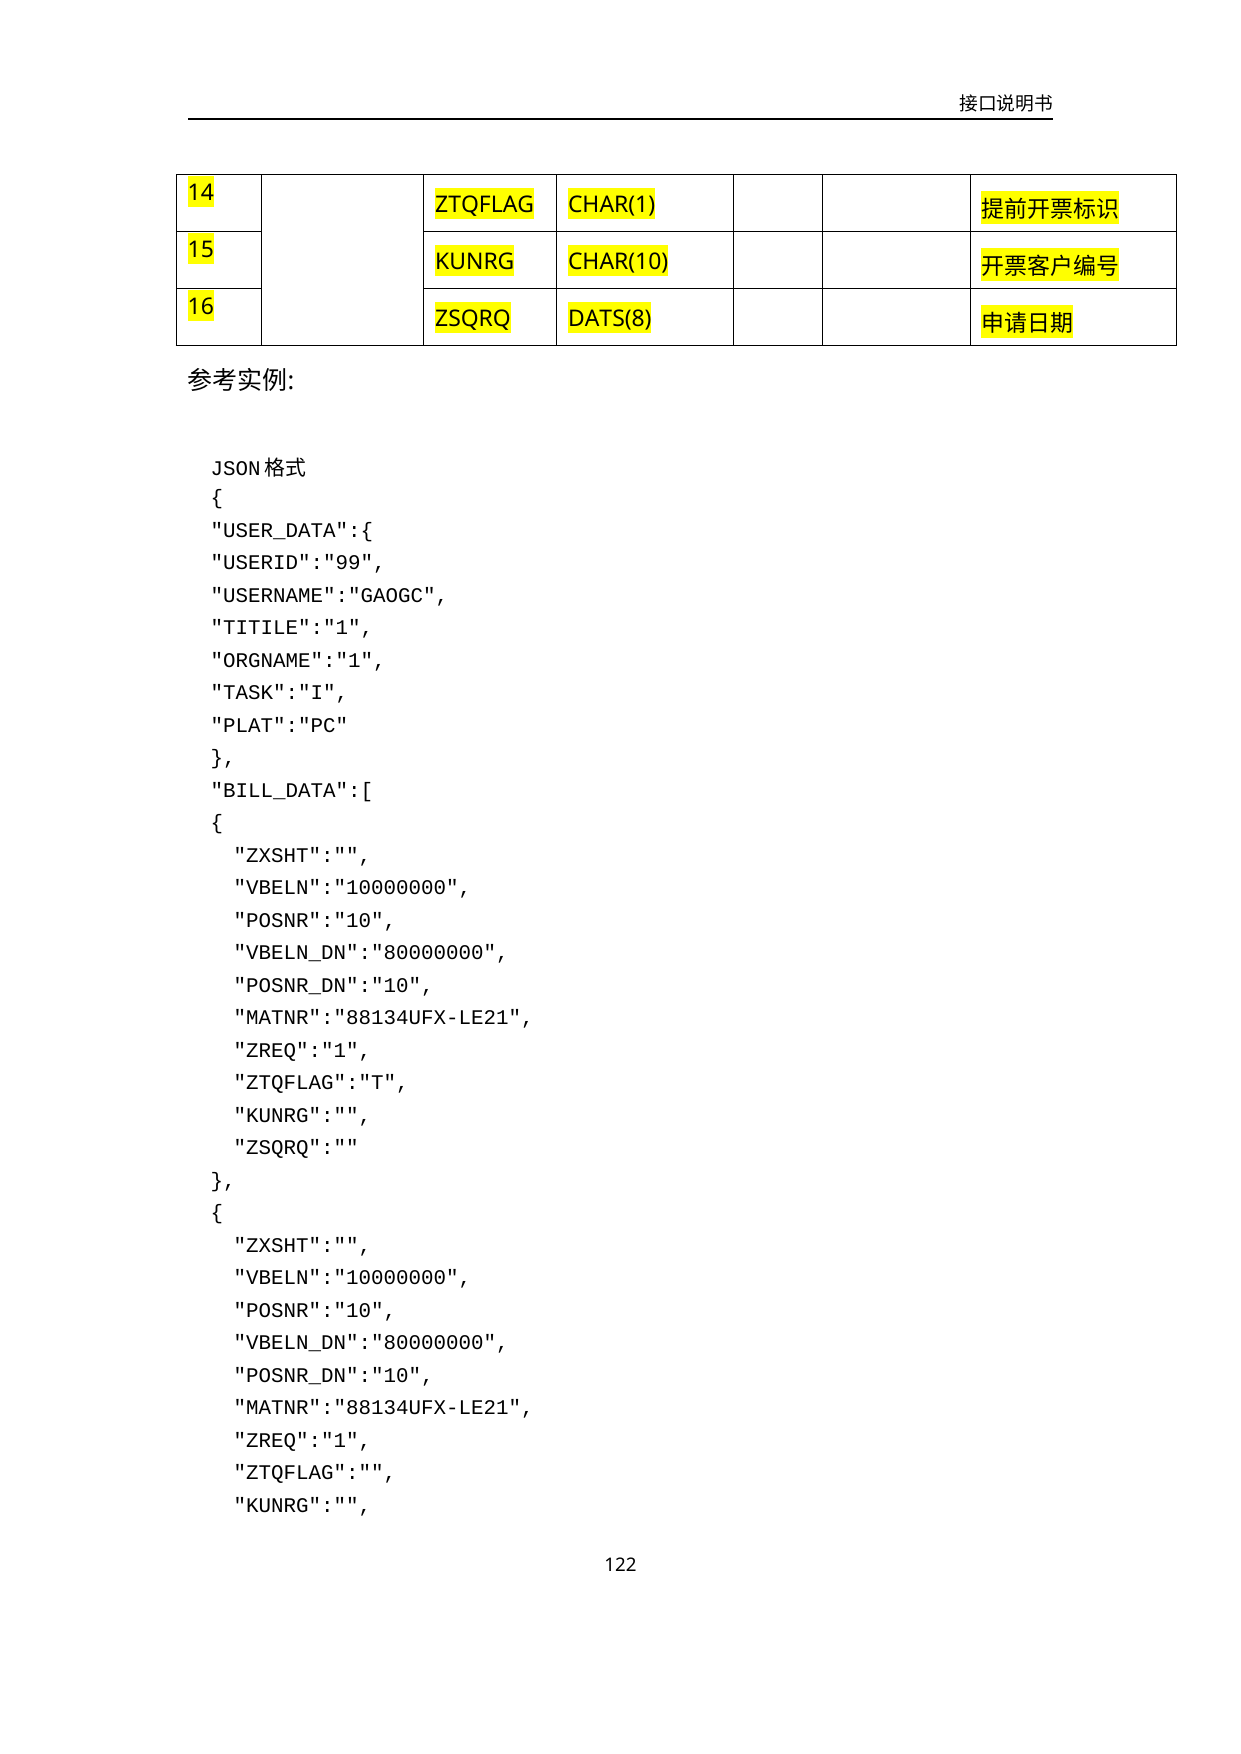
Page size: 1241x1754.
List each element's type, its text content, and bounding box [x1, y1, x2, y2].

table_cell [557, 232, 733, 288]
text "ZREQ":"1", [233, 1035, 1053, 1068]
text "POSNR_DN":"10", [233, 1360, 1053, 1393]
text "USERNAME":"GAOGC", [210, 580, 1053, 613]
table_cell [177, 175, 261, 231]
text "VBELN":"10000000", [233, 873, 1053, 905]
text "POSNR":"10", [233, 1295, 1053, 1328]
text "VBELN":"10000000", [233, 1263, 1053, 1295]
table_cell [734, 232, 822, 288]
text 参考实例: [187, 346, 1053, 411]
text "POSNR":"10", [233, 905, 1053, 938]
text "ZTQFLAG":"T", [233, 1068, 1053, 1100]
text "USERID":"99", [210, 548, 1053, 580]
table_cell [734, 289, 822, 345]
text "ZTQFLAG":"", [233, 1458, 1053, 1490]
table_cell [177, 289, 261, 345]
text "ZXSHT":"", [233, 1230, 1053, 1263]
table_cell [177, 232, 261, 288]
text }, [210, 1165, 1053, 1198]
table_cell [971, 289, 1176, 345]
text "VBELN_DN":"80000000", [233, 1328, 1053, 1360]
text "USER_DATA":{ [210, 515, 1053, 548]
text "TASK":"I", [210, 678, 1053, 710]
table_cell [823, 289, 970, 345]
text "KUNRG":"", [233, 1100, 1053, 1133]
text "KUNRG":"", [233, 1490, 1053, 1523]
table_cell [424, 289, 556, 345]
text "PLAT":"PC" [210, 710, 1053, 743]
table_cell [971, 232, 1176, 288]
text "VBELN_DN":"80000000", [233, 938, 1053, 970]
text }, [210, 743, 1053, 775]
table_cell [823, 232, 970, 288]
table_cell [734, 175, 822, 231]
text "ORGNAME":"1", [210, 645, 1053, 678]
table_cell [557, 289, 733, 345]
text "POSNR_DN":"10", [233, 970, 1053, 1003]
text "ZSQRQ":"" [233, 1133, 1053, 1165]
text "ZXSHT":"", [233, 840, 1053, 873]
text "MATNR":"88134UFX-LE21", [233, 1003, 1053, 1035]
text "BILL_DATA":[ [210, 775, 1053, 808]
text "MATNR":"88134UFX-LE21", [233, 1393, 1053, 1425]
text { [210, 1198, 1053, 1230]
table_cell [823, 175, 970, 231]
text { [210, 808, 1053, 840]
text JSON格式 [210, 450, 1053, 483]
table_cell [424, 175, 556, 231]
text "ZREQ":"1", [233, 1425, 1053, 1458]
text "TITILE":"1", [210, 613, 1053, 645]
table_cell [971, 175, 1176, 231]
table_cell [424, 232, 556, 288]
text { [210, 483, 1053, 515]
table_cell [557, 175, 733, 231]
